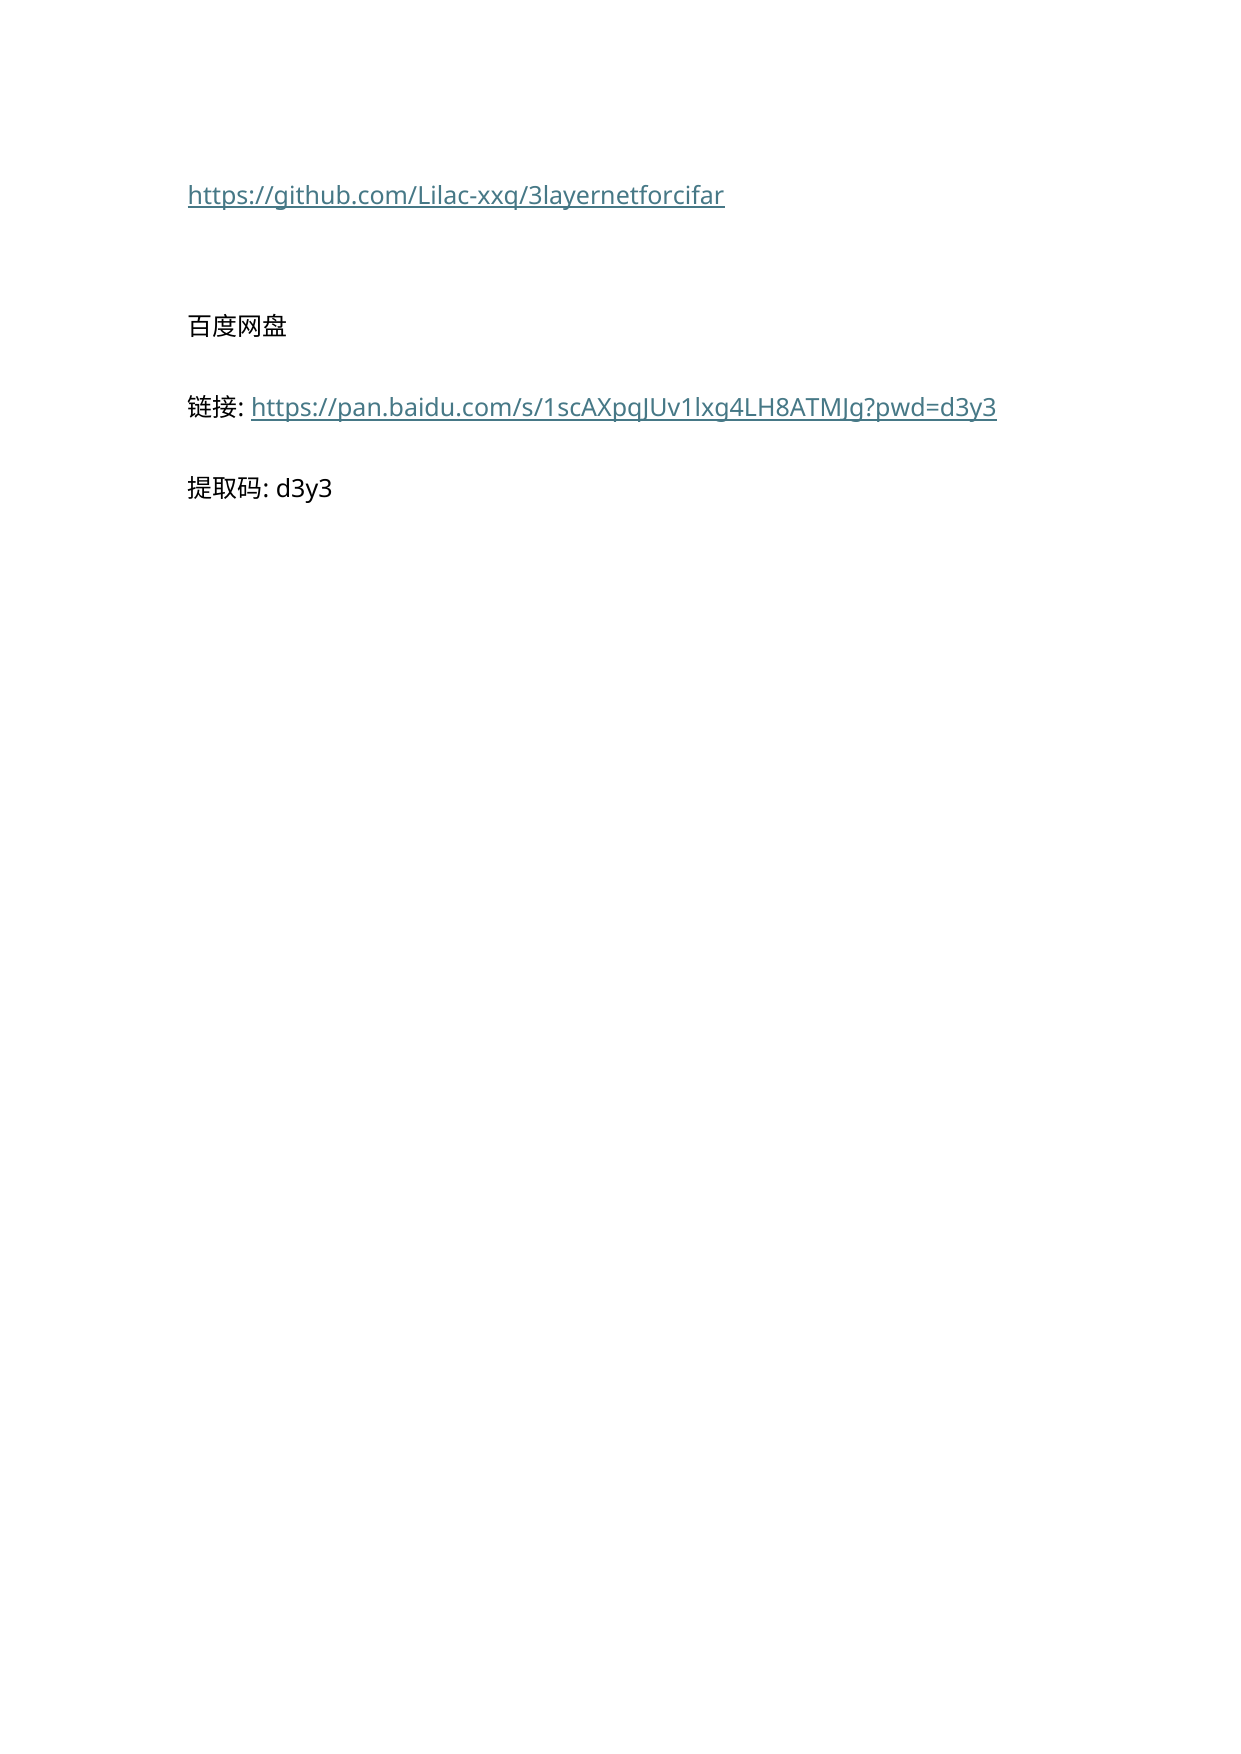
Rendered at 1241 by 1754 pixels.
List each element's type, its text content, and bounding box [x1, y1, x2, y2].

text 百度网盘 [187, 292, 1053, 357]
text 提取码: d3y3 [187, 454, 1053, 519]
text 链接: https://pan.baidu.com/s/1scAXpqJUv1lxg4LH8ATMJg?pwd=d3y3 [187, 373, 1053, 438]
text https://github.com/Lilac-xxq/3layernetforcifar [187, 162, 1053, 227]
